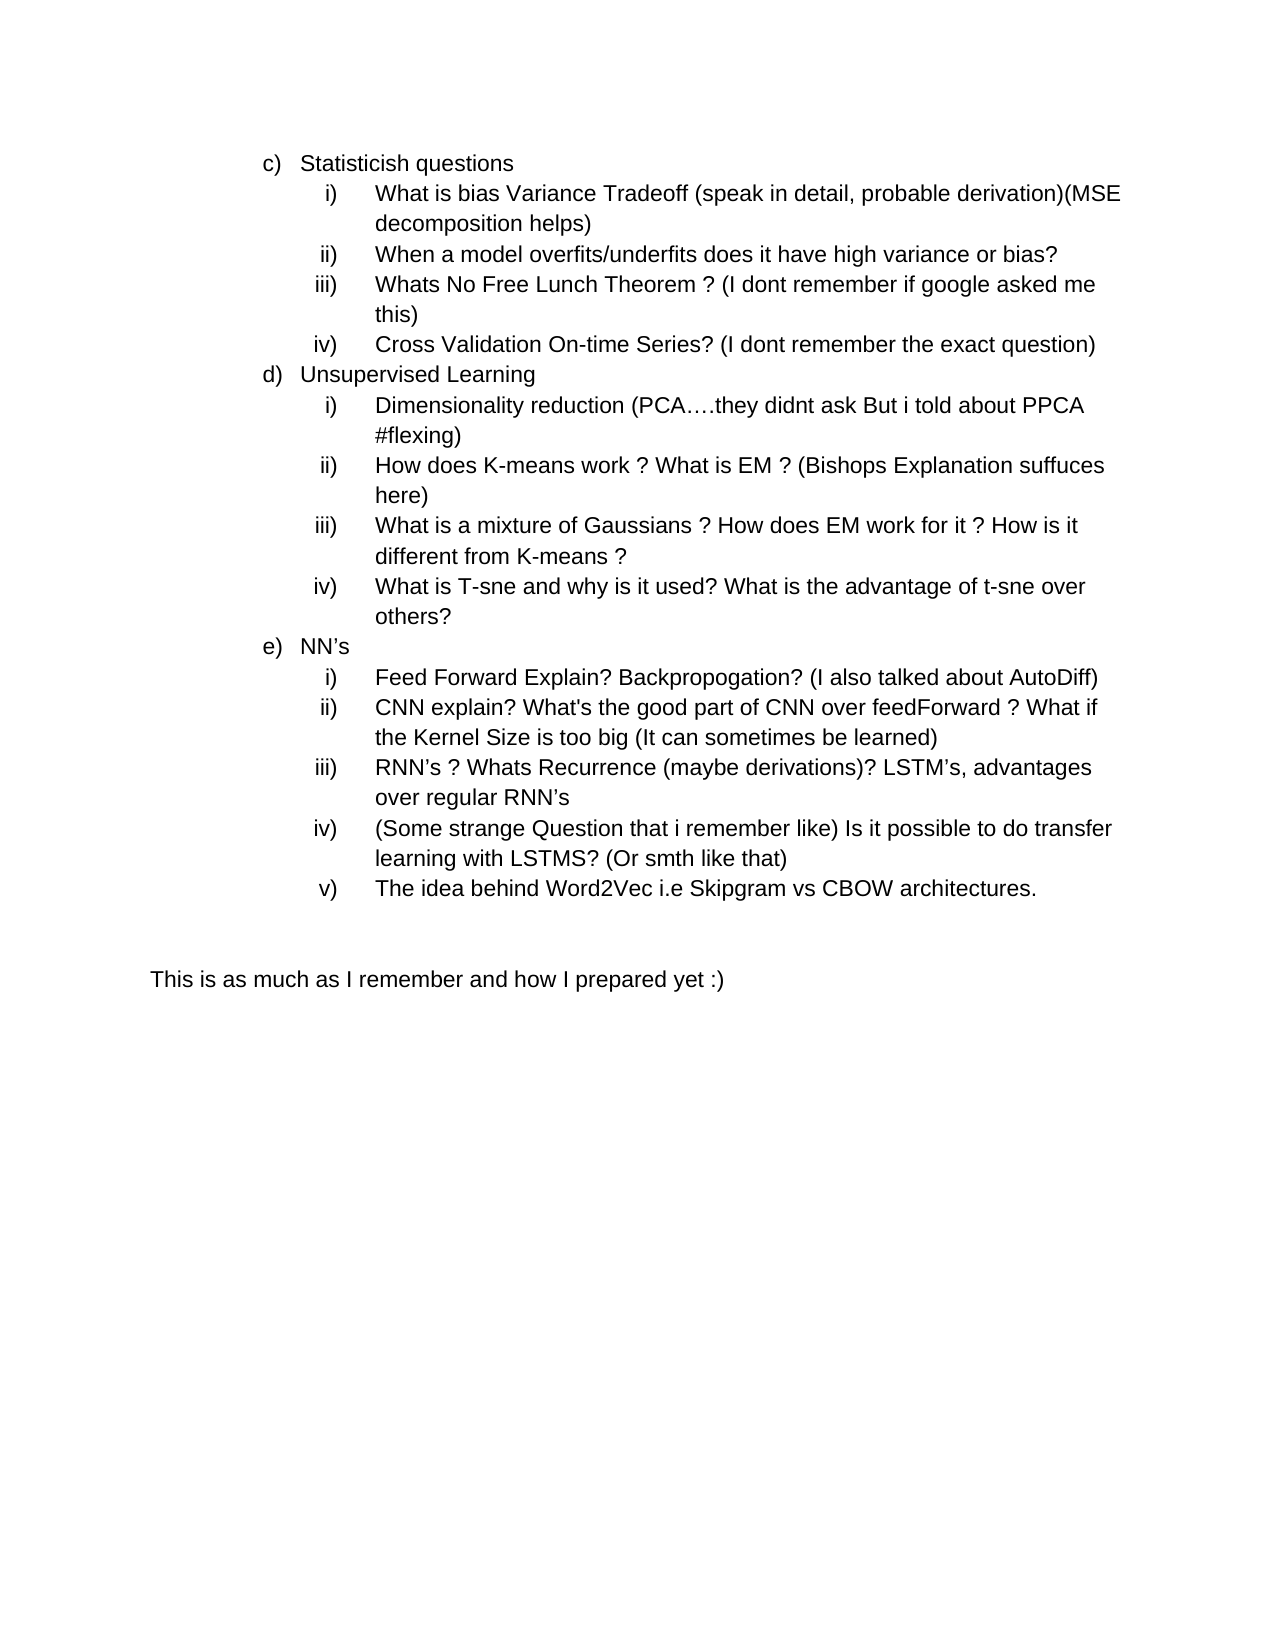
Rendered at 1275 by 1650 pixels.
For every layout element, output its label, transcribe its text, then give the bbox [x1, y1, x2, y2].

text This is as much as I remember and how I prepared yet :) [150, 966, 1125, 992]
list CNN explain? What's the good part of CNN over feedForward ? What if the Kernel Size is too big (It can sometimes be learned) [337, 694, 1125, 750]
list Unsupervised Learning [262, 361, 1125, 388]
list What is bias Variance Tradeoff (speak in detail, probable derivation)(MSE decomposition helps) [337, 180, 1125, 237]
list When a model overfits/underfits does it have high variance or bias? [337, 241, 1125, 267]
list (Some strange Question that i remember like) Is it possible to do transfer learning with LSTMS? (Or smth like that) [337, 814, 1125, 871]
list RNN’s ? Whats Recurrence (maybe derivations)? LSTM’s, advantages over regular RNN’s [337, 754, 1125, 811]
list Feed Forward Explain? Backpropogation? (I also talked about AutoDiff) [337, 663, 1125, 690]
list The idea behind Word2Vec i.e Skipgram vs CBOW architectures. [337, 875, 1125, 901]
list What is T-sne and why is it used? What is the advantage of t-sne over others? [337, 573, 1125, 629]
list Statisticish questions [262, 150, 1125, 176]
list Whats No Free Lunch Theorem ? (I dont remember if google asked me this) [337, 271, 1125, 327]
list What is a mixture of Gaussians ? How does EM work for it ? How is it different from K-means ? [337, 512, 1125, 569]
list Dimensionality reduction (PCA….they didnt ask But i told about PPCA #flexing) [337, 392, 1125, 448]
list Cross Validation On-time Series? (I dont remember the exact question) [337, 331, 1125, 358]
list NN’s [262, 633, 1125, 660]
list How does K-means work ? What is EM ? (Bishops Explanation suffuces here) [337, 452, 1125, 509]
